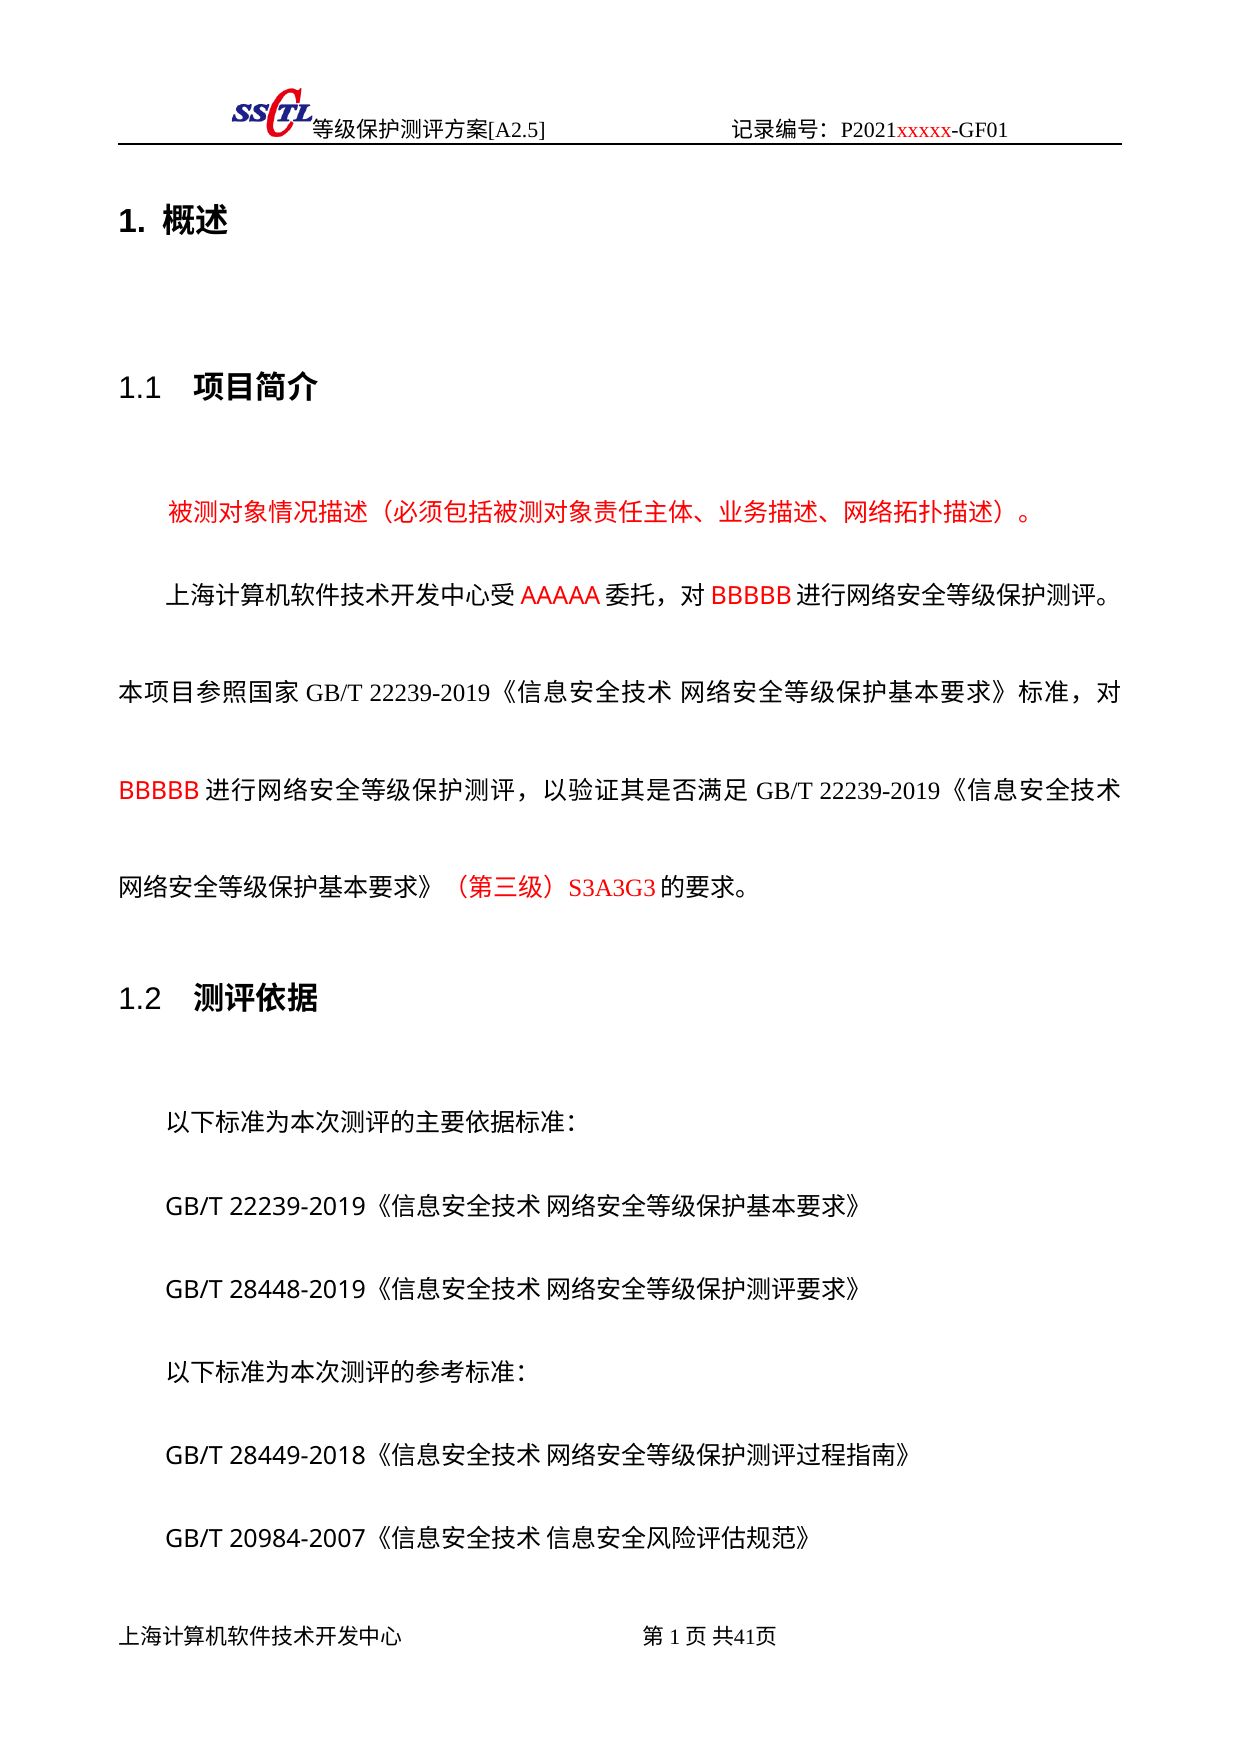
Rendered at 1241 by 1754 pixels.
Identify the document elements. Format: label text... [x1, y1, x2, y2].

picture [231, 88, 313, 137]
text GB/T 28448-2019《信息安全技术 网络安全等级保护测评要求》 [118, 1255, 1122, 1320]
text 以下标准为本次测评的参考标准： [118, 1338, 1122, 1403]
subtitle 项目简介 [118, 353, 1122, 418]
text GB/T 22239-2019《信息安全技术 网络安全等级保护基本要求》 [118, 1172, 1122, 1237]
text GB/T 28449-2018《信息安全技术 网络安全等级保护测评过程指南》 [118, 1421, 1122, 1486]
text 被测对象情况描述（必须包括被测对象责任主体、业务描述、网络拓扑描述）。 [118, 478, 1122, 543]
text 以下标准为本次测评的主要依据标准： [118, 1088, 1122, 1153]
subtitle 概述 [118, 185, 1122, 250]
subtitle 测评依据 [118, 963, 1122, 1028]
text GB/T 20984-2007《信息安全技术 信息安全风险评估规范》 [118, 1504, 1122, 1569]
text 上海计算机软件技术开发中心受AAAAA委托，对BBBBB进行网络安全等级保护测评。本项目参照国家GB/T 22239-2019《信息安全技术 网络安全等级保护基本要求》标准，对BBBBB进行网络安全等级保护测评，以验证其是否满足GB/T 22239-2019《信息安全技术 网络安全等级保护基本要求》（第三级）S3A3G3的要求。 [118, 561, 1122, 918]
